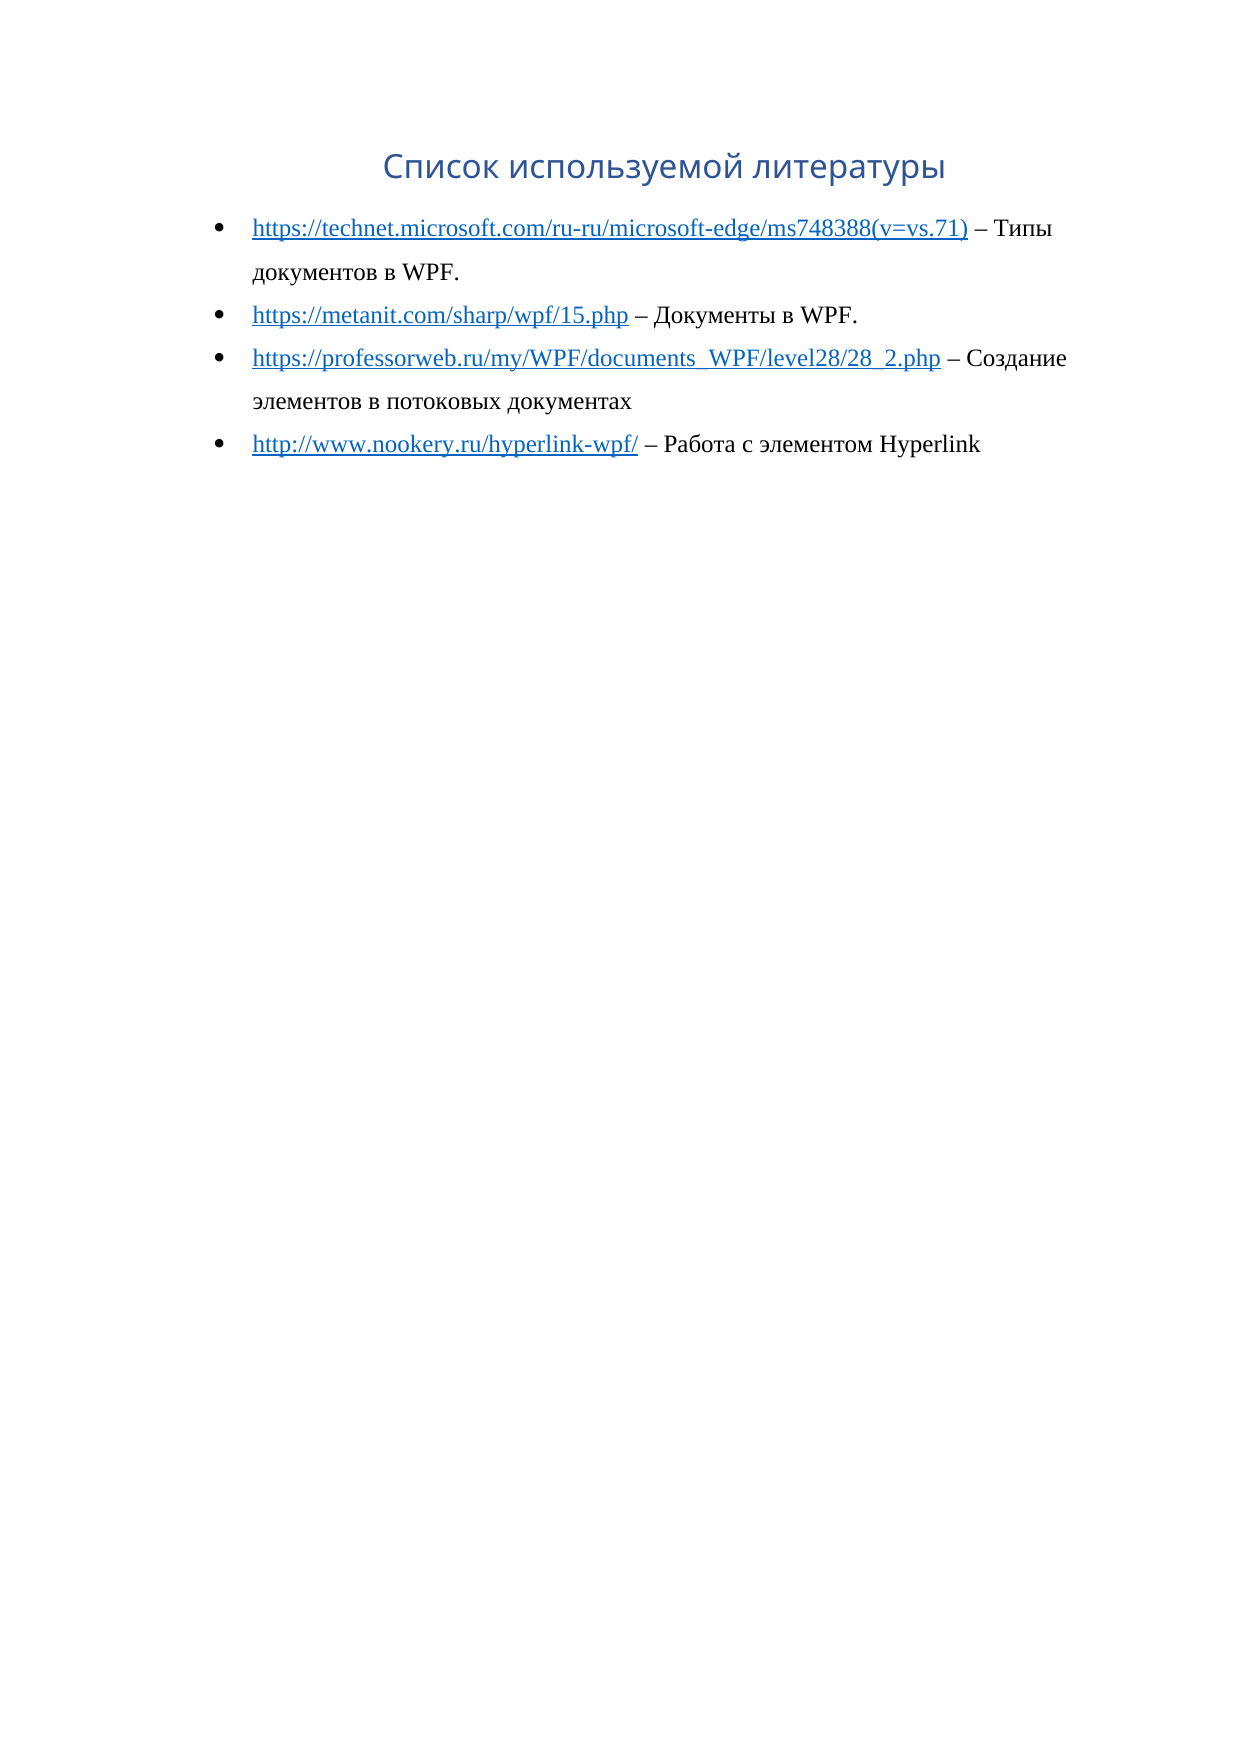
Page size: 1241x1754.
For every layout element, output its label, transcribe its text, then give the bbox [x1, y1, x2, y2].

list https://technet.microsoft.com/ru-ru/microsoft-edge/ms748388(v=vs.71) – Типы документов в WPF. [215, 213, 1152, 285]
list https://professorweb.ru/my/WPF/documents_WPF/level28/28_2.php – Создание элементов в потоковых документах [215, 343, 1152, 415]
list https://metanit.com/sharp/wpf/15.php – Документы в WPF. [215, 300, 1152, 328]
list http://www.nookery.ru/hyperlink-wpf/ – Работа с элементом Hyperlink [215, 429, 1152, 458]
subtitle Список используемой литературы [177, 143, 1152, 188]
